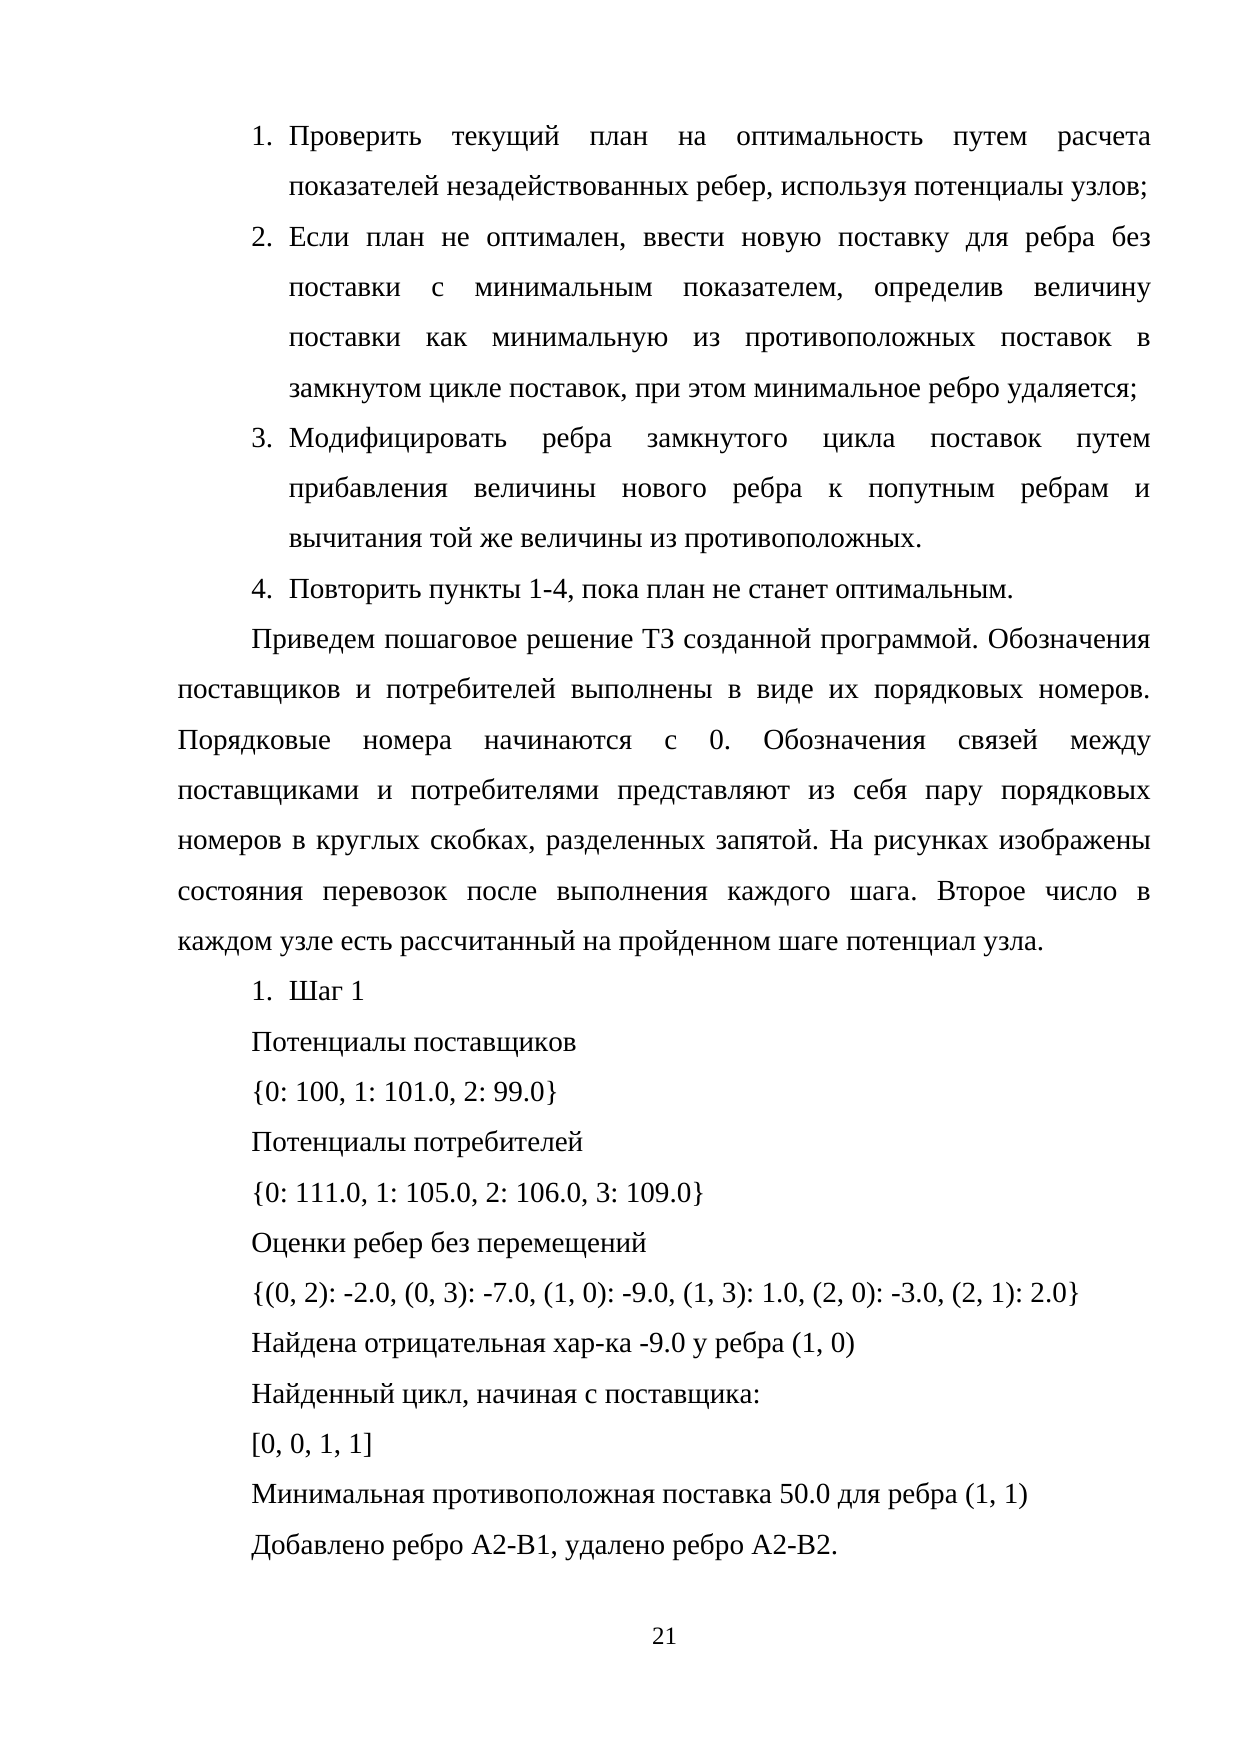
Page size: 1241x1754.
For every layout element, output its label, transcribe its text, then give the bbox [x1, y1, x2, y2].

text Потенциалы потребителей [177, 1124, 1152, 1158]
text Минимальная противоположная поставка 50.0 для ребра (1, 1) [177, 1477, 1152, 1510]
list Модифицировать ребра замкнутого цикла поставок путем прибавления величины нового ребра к попутным ребрам и вычитания той же величины из противоположных. [251, 420, 1152, 554]
text {0: 100, 1: 101.0, 2: 99.0} [177, 1074, 1152, 1108]
text [0, 0, 1, 1] [177, 1426, 1152, 1460]
text Найдена отрицательная хар-ка -9.0 у ребра (1, 0) [177, 1326, 1152, 1359]
text Оценки ребер без перемещений [177, 1225, 1152, 1258]
text {0: 111.0, 1: 105.0, 2: 106.0, 3: 109.0} [177, 1175, 1152, 1208]
text {(0, 2): -2.0, (0, 3): -7.0, (1, 0): -9.0, (1, 3): 1.0, (2, 0): -3.0, (2, 1): 2.0} [177, 1275, 1152, 1309]
text Приведем пошаговое решение ТЗ созданной программой. Обозначения поставщиков и потребителей выполнены в виде их порядковых номеров. Порядковые номера начинаются с 0. Обозначения связей между поставщиками и потребителями представляют из себя пару порядковых номеров в круглых скобках, разделенных запятой. На рисунках изображены состояния перевозок после выполнения каждого шага. Второе число в каждом узле есть рассчитанный на пройденном шаге потенциал узла. [177, 621, 1152, 957]
list Если план не оптимален, ввести новую поставку для ребра без поставки с минимальным показателем, определив величину поставки как минимальную из противоположных поставок в замкнутом цикле поставок, при этом минимальное ребро удаляется; [251, 219, 1152, 403]
text Добавлено ребро A2-B1, удалено ребро A2-B2. [177, 1527, 1152, 1560]
list Шаг 1 [251, 973, 1152, 1007]
text Потенциалы поставщиков [177, 1024, 1152, 1057]
list Повторить пункты 1-4, пока план не станет оптимальным. [251, 571, 1152, 604]
text Найденный цикл, начиная с поставщика: [177, 1376, 1152, 1409]
list Проверить текущий план на оптимальность путем расчета показателей незадействованных ребер, используя потенциалы узлов; [251, 118, 1152, 202]
